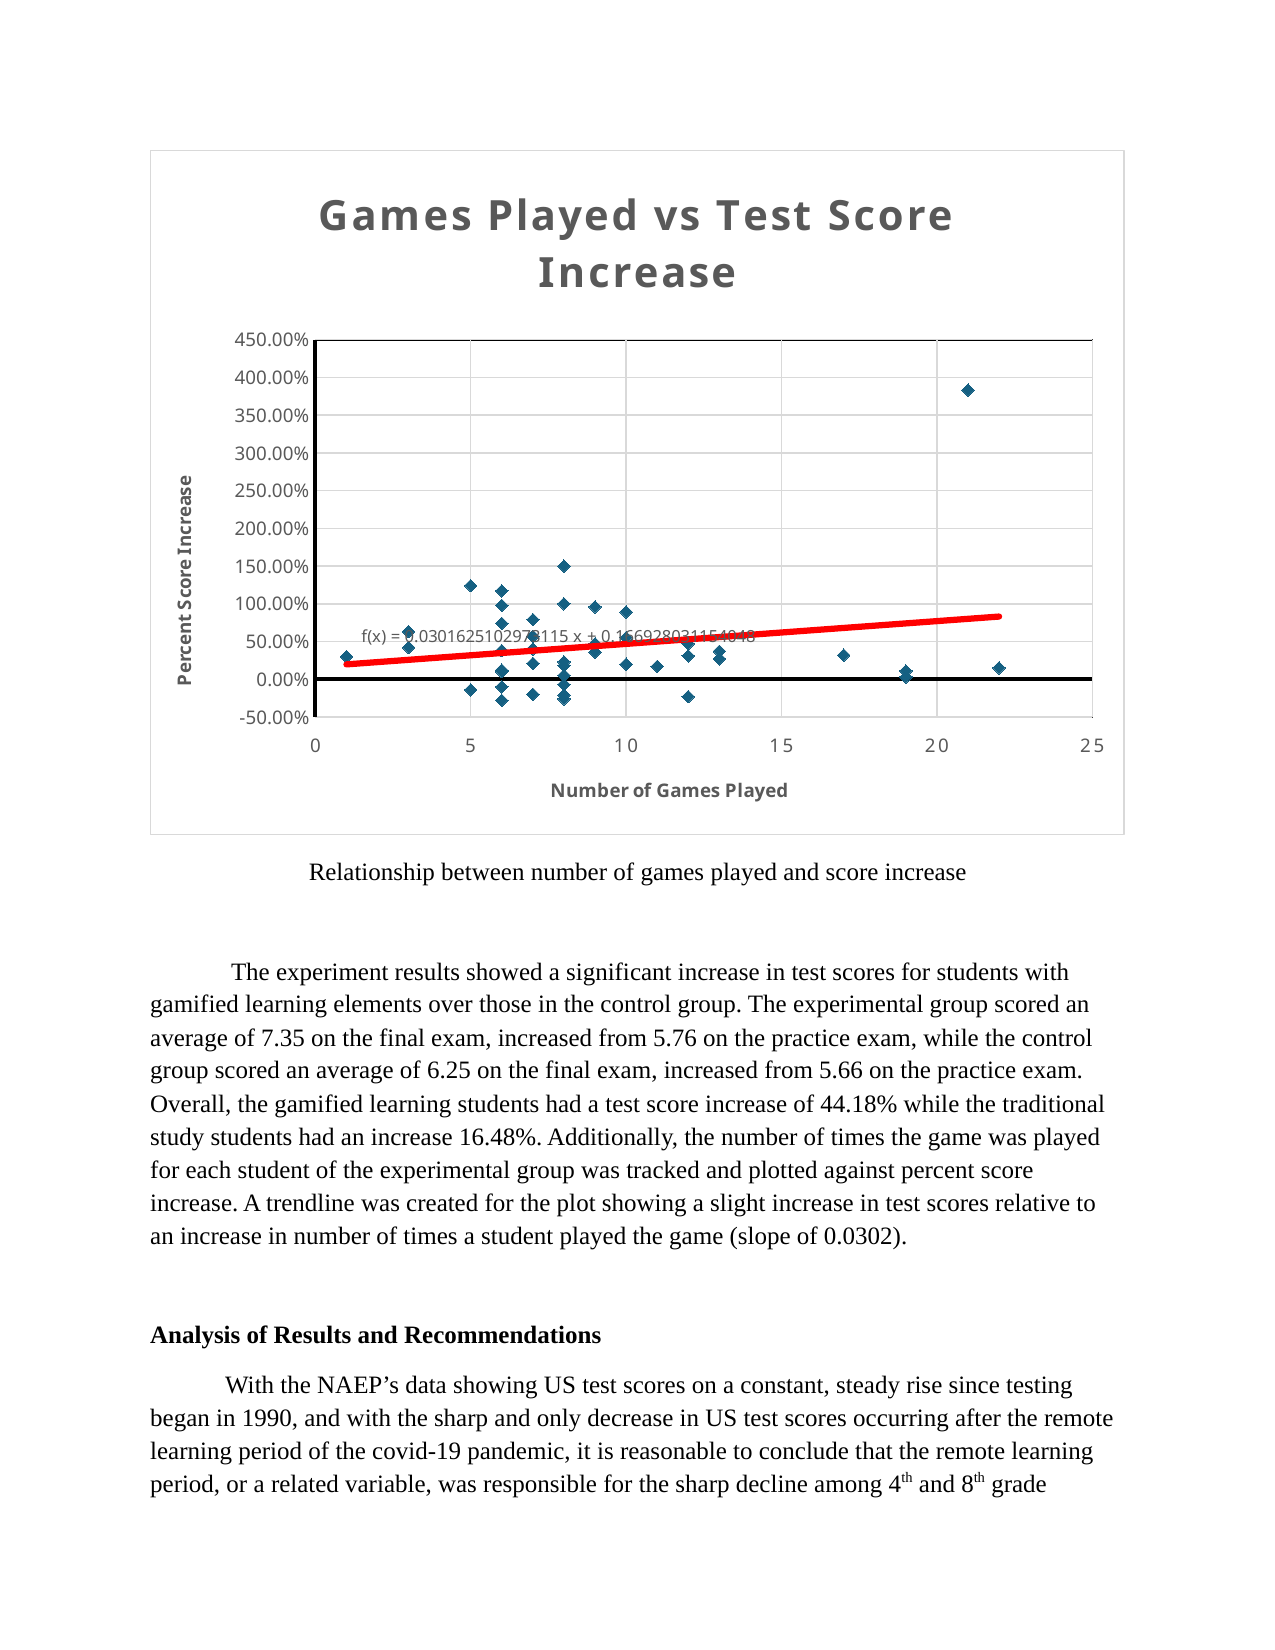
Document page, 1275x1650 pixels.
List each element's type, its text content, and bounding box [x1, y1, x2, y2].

text Relationship between number of games played and score increase [150, 857, 1125, 886]
text The experiment results showed a significant increase in test scores for students with gamified learning elements over those in the control group. The experimental group scored an average of 7.35 on the final exam, increased from 5.76 on the practice exam, while the control group scored an average of 6.25 on the final exam, increased from 5.66 on the practice exam. Overall, the gamified learning students had a test score increase of 44.18% while the traditional study students had an increase 16.48%. Additionally, the number of times the game was played for each student of the experimental group was tracked and plotted against percent score increase. A trendline was created for the plot showing a slight increase in test scores relative to an increase in number of times a student played the game (slope of 0.0302). [150, 957, 1125, 1249]
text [150, 1370, 1125, 1498]
text Analysis of Results and Recommendations [150, 1320, 1125, 1349]
